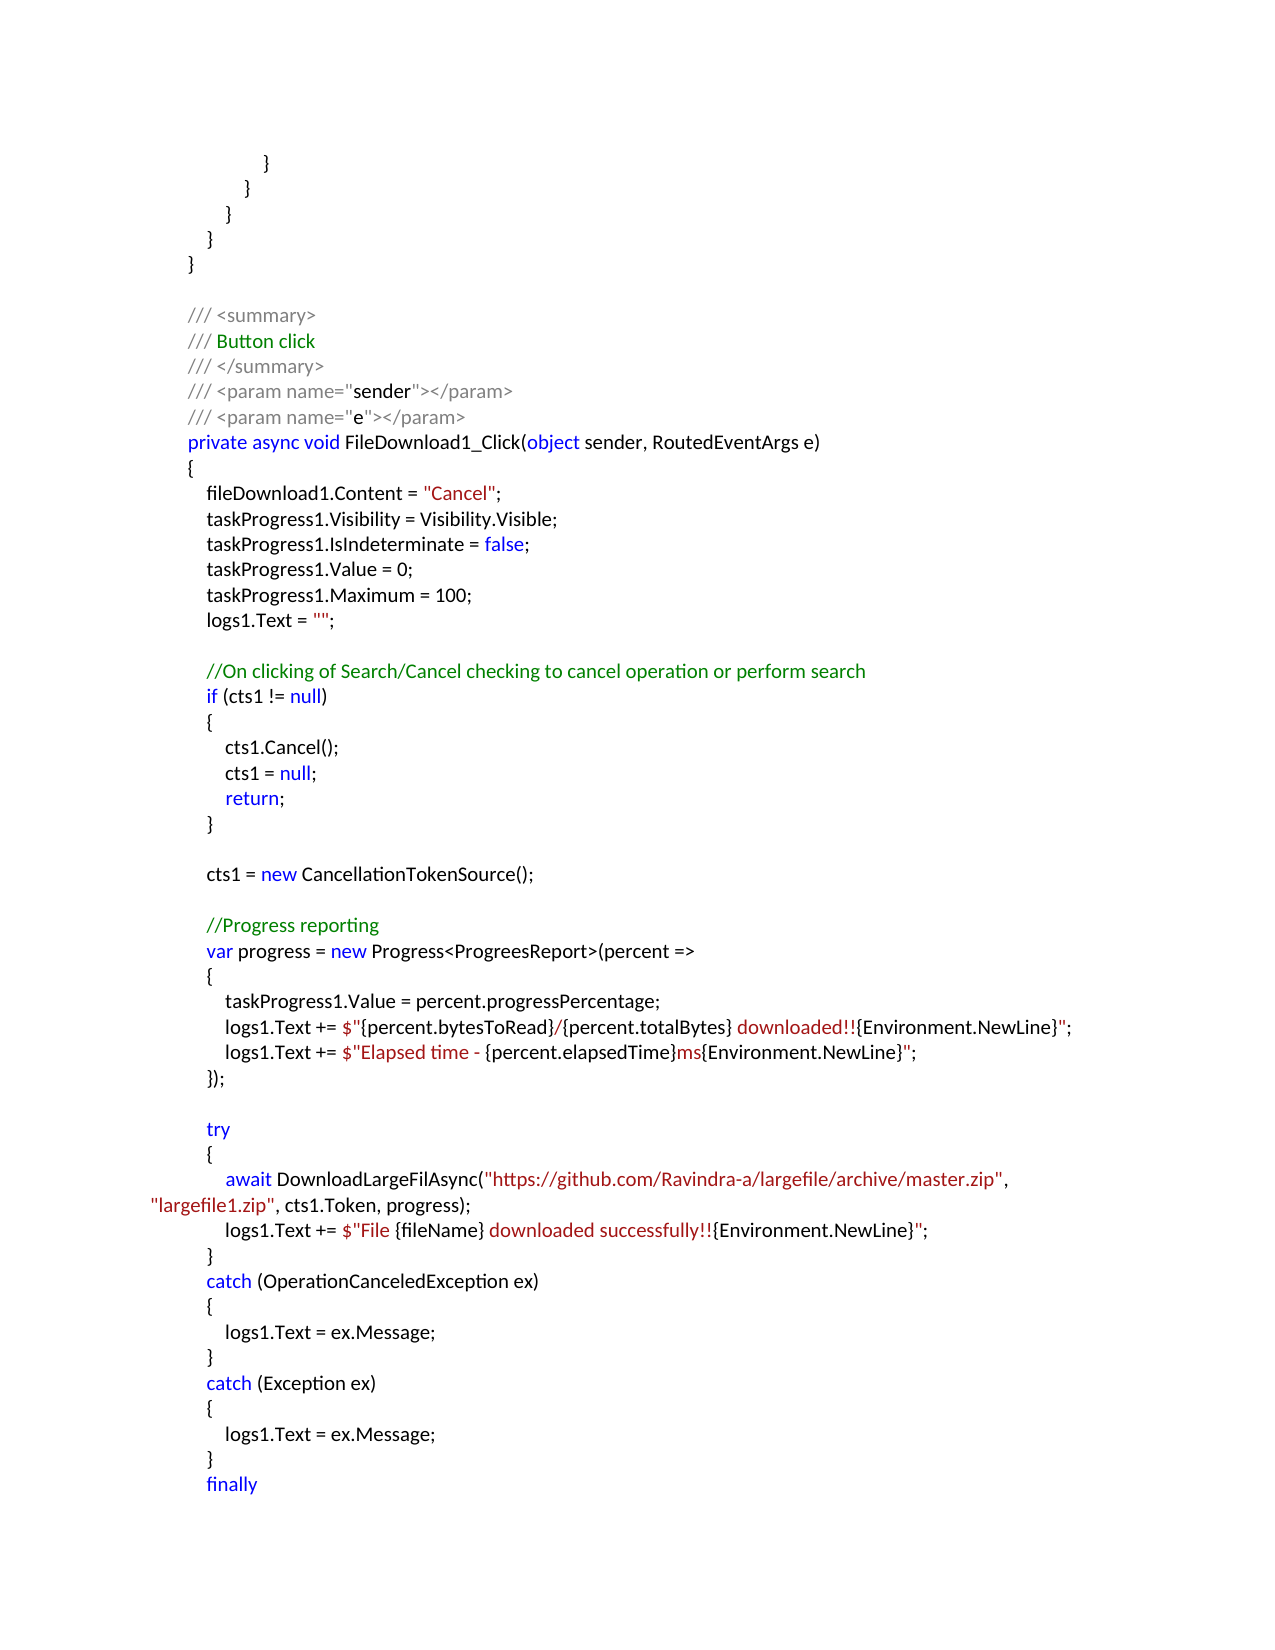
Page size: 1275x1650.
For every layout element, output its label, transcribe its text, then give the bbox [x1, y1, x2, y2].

text { [150, 1395, 1125, 1421]
text logs1.Text += $"File {fileName} downloaded successfully!!{Environment.NewLine}"; [150, 1217, 1125, 1243]
text //Progress reporting [150, 912, 1125, 938]
text finally [150, 1472, 1125, 1497]
text fileDownload1.Content = "Cancel"; [150, 480, 1125, 506]
text } [150, 811, 1125, 836]
text var progress = new Progress<ProgreesReport>(percent => [150, 938, 1125, 963]
text }); [150, 1065, 1125, 1090]
text return; [150, 785, 1125, 811]
text { [150, 1141, 1125, 1167]
text cts1 = null; [150, 760, 1125, 785]
text logs1.Text = ""; [150, 607, 1125, 633]
text } [150, 1344, 1125, 1370]
text try [150, 1116, 1125, 1141]
text taskProgress1.IsIndeterminate = false; [150, 531, 1125, 557]
text cts1.Cancel(); [150, 734, 1125, 760]
text taskProgress1.Value = percent.progressPercentage; [150, 989, 1125, 1014]
text private async void FileDownload1_Click(object sender, RoutedEventArgs e) [150, 429, 1125, 455]
text /// </summary> [150, 353, 1125, 379]
text /// <param name="sender"></param> [150, 379, 1125, 404]
text logs1.Text = ex.Message; [150, 1421, 1125, 1446]
text /// <param name="e"></param> [150, 404, 1125, 429]
text } [150, 150, 1125, 175]
text await DownloadLargeFilAsync("https://github.com/Ravindra-a/largefile/archive/master.zip", "largefile1.zip", cts1.Token, progress); [150, 1167, 1125, 1217]
text } [150, 175, 1125, 201]
text taskProgress1.Value = 0; [150, 557, 1125, 582]
text logs1.Text += $"Elapsed time - {percent.elapsedTime}ms{Environment.NewLine}"; [150, 1039, 1125, 1065]
text logs1.Text += $"{percent.bytesToRead}/{percent.totalBytes} downloaded!!{Environment.NewLine}"; [150, 1014, 1125, 1039]
text } [150, 252, 1125, 277]
text } [150, 201, 1125, 226]
text cts1 = new CancellationTokenSource(); [150, 862, 1125, 887]
text { [150, 963, 1125, 989]
text } [150, 1243, 1125, 1268]
text { [150, 455, 1125, 480]
text logs1.Text = ex.Message; [150, 1319, 1125, 1344]
text /// <summary> [150, 302, 1125, 328]
text } [150, 1446, 1125, 1472]
text if (cts1 != null) [150, 684, 1125, 709]
text //On clicking of Search/Cancel checking to cancel operation or perform search [150, 658, 1125, 684]
text /// Button click [150, 328, 1125, 353]
text { [150, 1294, 1125, 1319]
text } [150, 226, 1125, 252]
text taskProgress1.Maximum = 100; [150, 582, 1125, 607]
text catch (OperationCanceledException ex) [150, 1268, 1125, 1294]
text catch (Exception ex) [150, 1370, 1125, 1395]
text taskProgress1.Visibility = Visibility.Visible; [150, 506, 1125, 531]
text { [150, 709, 1125, 734]
